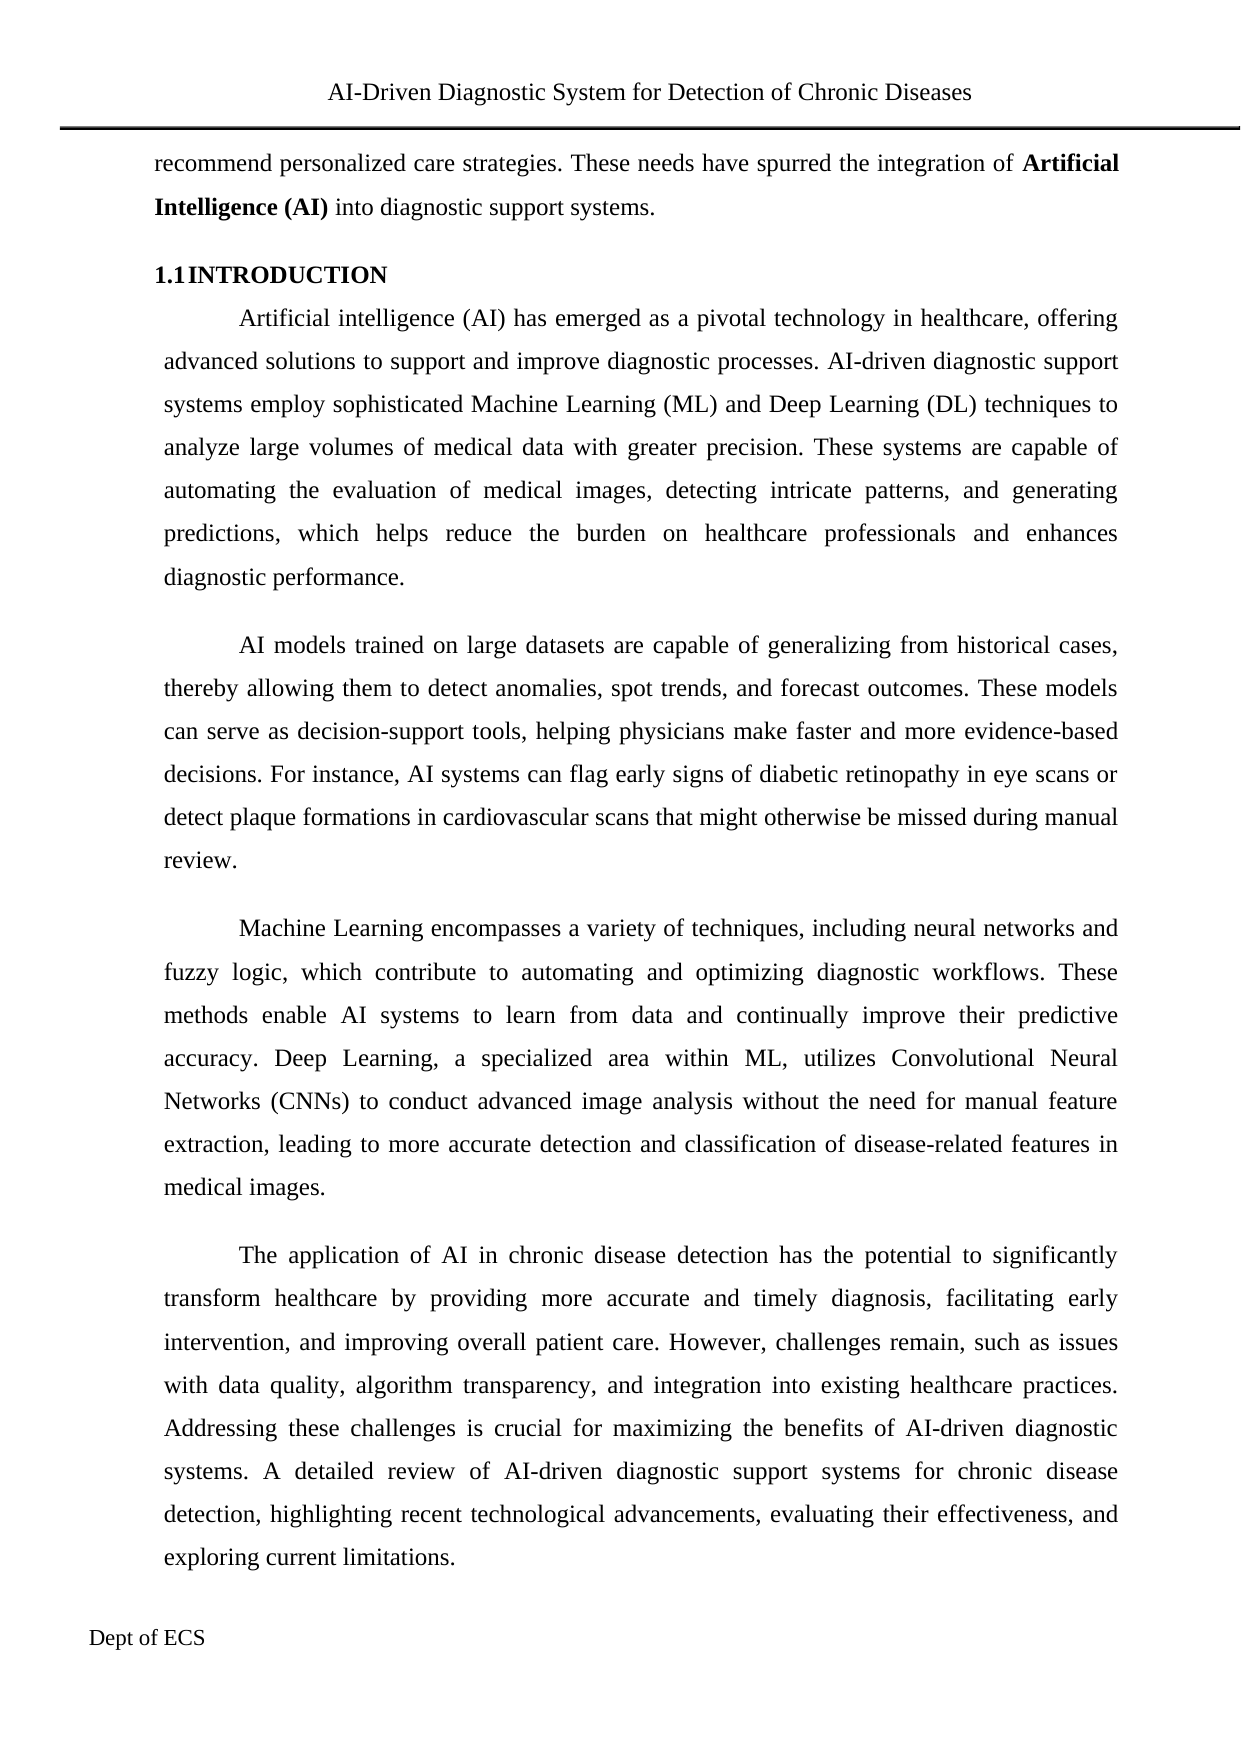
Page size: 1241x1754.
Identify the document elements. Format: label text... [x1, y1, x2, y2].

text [154, 148, 1119, 220]
text The application of AI in chronic disease detection has the potential to significantly transform healthcare by providing more accurate and timely diagnosis, facilitating early intervention, and improving overall patient care. However, challenges remain, such as issues with data quality, algorithm transparency, and integration into existing healthcare practices. Addressing these challenges is crucial for maximizing the benefits of AI-driven diagnostic systems. A detailed review of AI-driven diagnostic support systems for chronic disease detection, highlighting recent technological advancements, evaluating their effectiveness, and exploring current limitations. [163, 1240, 1119, 1571]
text Machine Learning encompasses a variety of techniques, including neural networks and fuzzy logic, which contribute to automating and optimizing diagnostic workflows. These methods enable AI systems to learn from data and continually improve their predictive accuracy. Deep Learning, a specialized area within ML, utilizes Convolutional Neural Networks (CNNs) to conduct advanced image analysis without the need for manual feature extraction, leading to more accurate detection and classification of disease-related features in medical images. [163, 913, 1119, 1201]
picture [59, 126, 1241, 130]
text AI models trained on large datasets are capable of generalizing from historical cases, thereby allowing them to detect anomalies, spot trends, and forecast outcomes. These models can serve as decision-support tools, helping physicians make faster and more evidence-based decisions. For instance, AI systems can flag early signs of diabetic retinopathy in eye scans or detect plaque formations in cardiovascular scans that might otherwise be missed during manual review. [163, 630, 1119, 874]
subtitle INTRODUCTION [154, 260, 1119, 288]
text Artificial intelligence (AI) has emerged as a pivotal technology in healthcare, offering advanced solutions to support and improve diagnostic processes. AI-driven diagnostic support systems employ sophisticated Machine Learning (ML) and Deep Learning (DL) techniques to analyze large volumes of medical data with greater precision. These systems are capable of automating the evaluation of medical images, detecting intricate patterns, and generating predictions, which helps reduce the burden on healthcare professionals and enhances diagnostic performance. [163, 303, 1119, 590]
